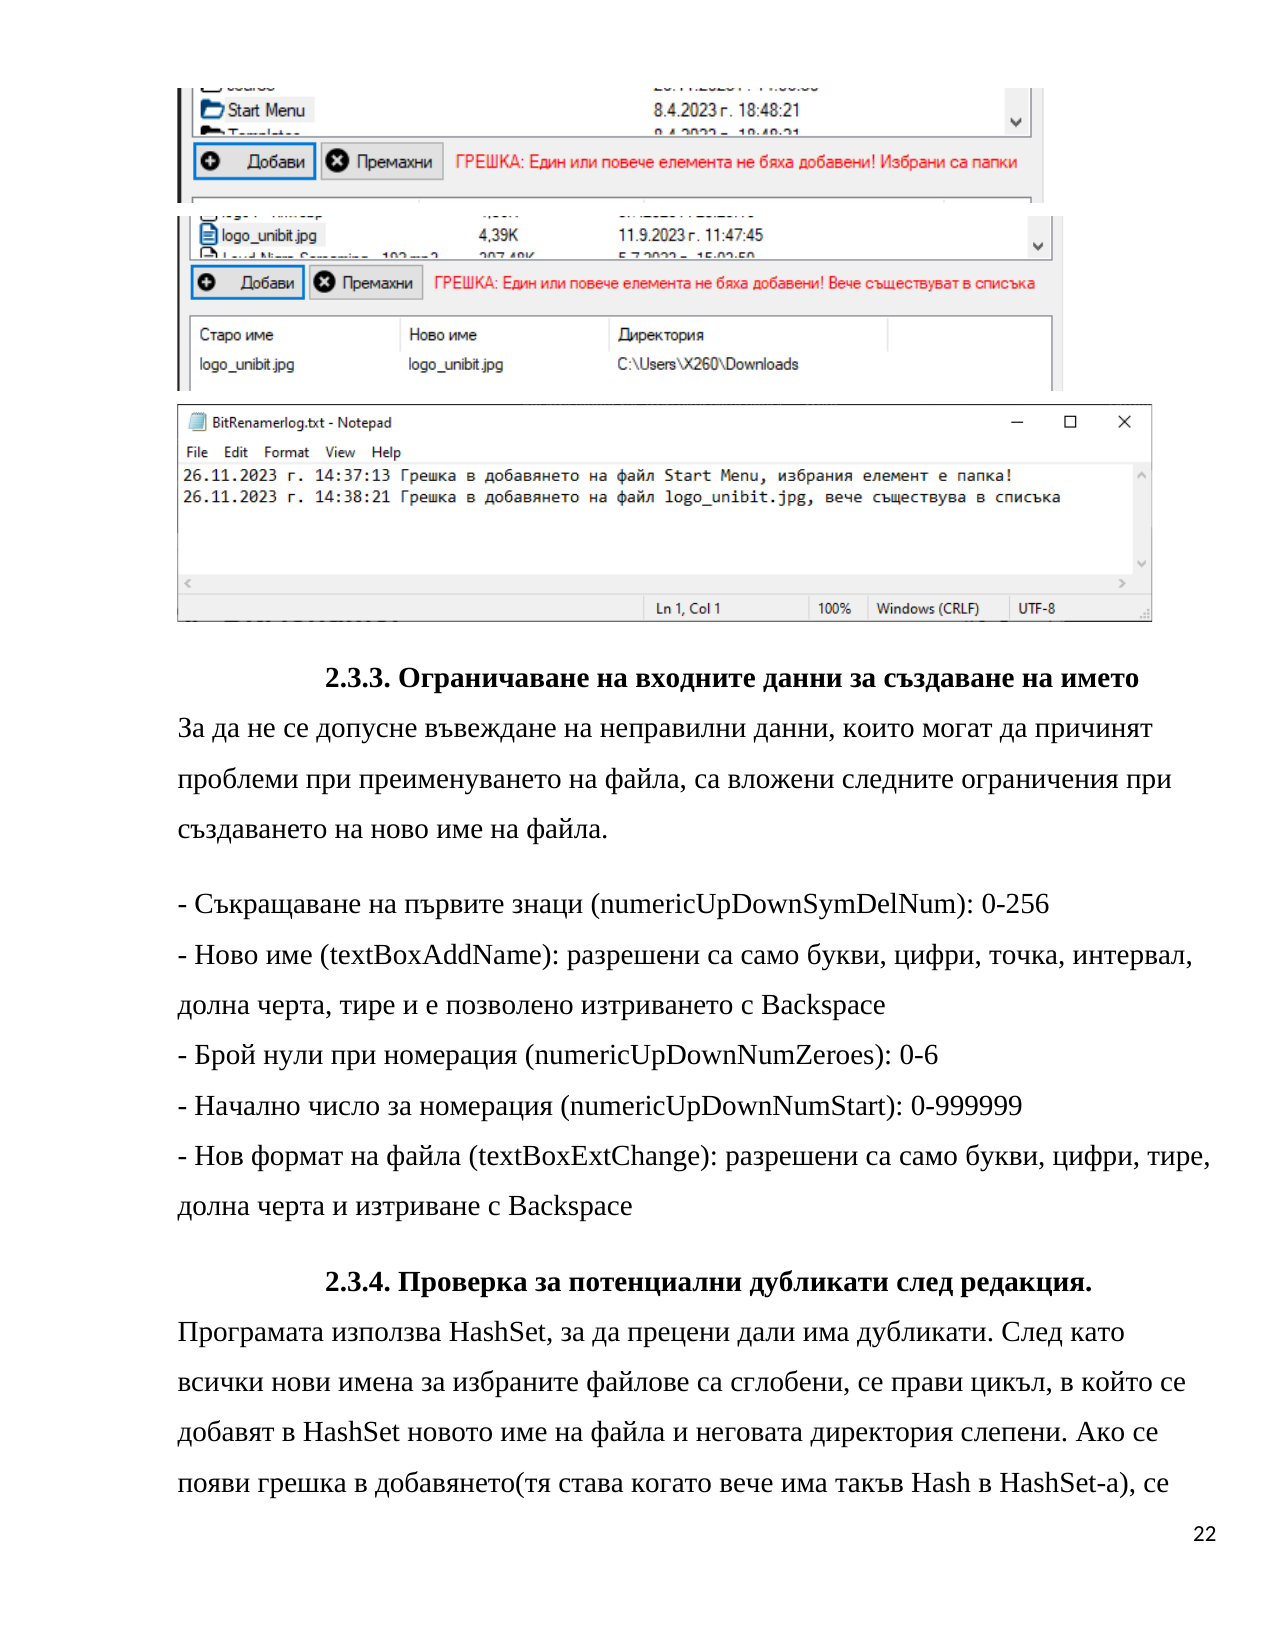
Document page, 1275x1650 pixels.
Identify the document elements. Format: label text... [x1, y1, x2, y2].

picture [177, 216, 1064, 391]
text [177, 1264, 1216, 1498]
text 2.3.3. Ограничаване на входните данни за създаване на името За да не се допусне въвеждане на неправилни данни, които могат да причинят проблеми при преименуването на файла, са вложени следните ограничения при създаването на ново име на файла. [177, 660, 1216, 845]
picture [177, 88, 1044, 203]
picture [177, 404, 1153, 622]
text - Съкращаване на първите знаци (numericUpDownSymDelNum): 0-256 - Ново име (textBoxAddName): разрешени са само букви, цифри, точка, интервал, долна черта, тире и е позволено изтриването с Backspace - Брой нули при номерация (numericUpDownNumZeroes): 0-6 - Начално число за номерация (numericUpDownNumStart): 0-999999 - Нов формат на файла (textBoxExtChange): разрешени са само букви, цифри, тире, долна черта и изтриване с Backspace [177, 886, 1216, 1222]
